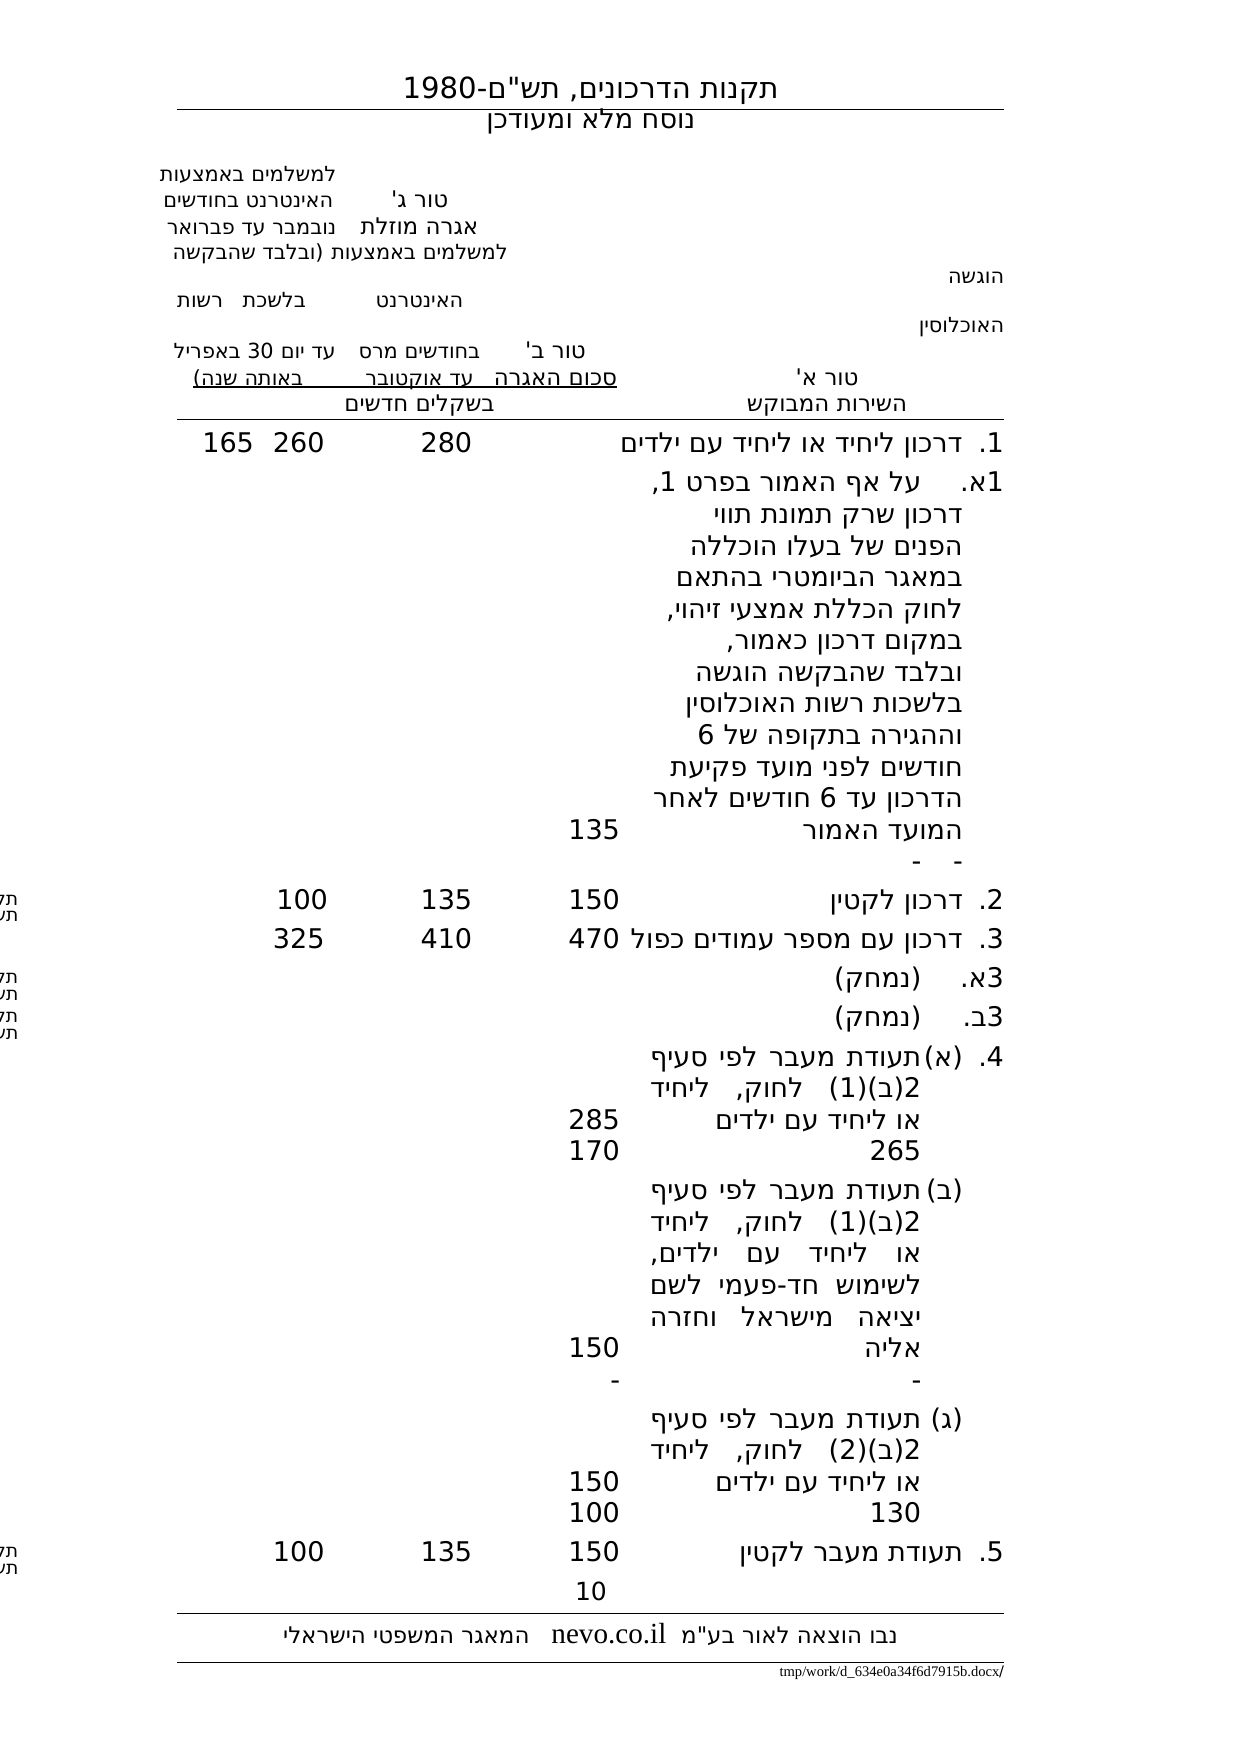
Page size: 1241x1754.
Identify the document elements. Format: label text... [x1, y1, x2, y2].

text טור א' סכום האגרה עד אוקטובר באותה שנה) [177, 364, 1004, 390]
text האינטרנט בלשכת רשות האוכלוסין [177, 288, 1004, 337]
text 3ב. (נמחק) [650, 1002, 1004, 1033]
text טור ג' האינטרנט בחודשים [177, 187, 1004, 213]
text 5. תעודת מעבר לקטין 150 135 100 [177, 1537, 1004, 1568]
text למשלמים באמצעות (ובלבד שהבקשה הוגשה [177, 240, 1004, 288]
text אגרה מוזלת נובמבר עד פברואר [177, 213, 1004, 240]
text 3. דרכון עם מספר עמודים כפול 470 410 325 [177, 924, 1004, 955]
text למשלמים באמצעות [177, 162, 1004, 187]
text טור ב' בחודשים מרס עד יום 30 באפריל [177, 337, 1004, 364]
text 1. דרכון ליחיד או ליחיד עם ילדים 280 260 165 [177, 428, 1004, 459]
text 4. (א) תעודת מעבר לפי סעיף 2(ב)(1) לחוק, ליחיד או ליחיד עם ילדים 285 265 170 [650, 1041, 1004, 1167]
text 3א. (נמחק) [650, 963, 1004, 994]
text 2. דרכון לקטין 150 135 100 [177, 884, 1004, 916]
text (ב) תעודת מעבר לפי סעיף 2(ב)(1) לחוק, ליחיד או ליחיד עם ילדים, לשימוש חד-פעמי לשם יציאה מישראל וחזרה אליה 150 - - [650, 1174, 963, 1396]
text השירות המבוקש בשקלים חדשים [177, 390, 1004, 419]
text 1א. על אף האמור בפרט 1, דרכון שרק תמונת תווי הפנים של בעלו הוכללה במאגר הביומטרי בהתאם לחוק הכללת אמצעי זיהוי, במקום דרכון כאמור, ובלבד שהבקשה הוגשה בלשכות רשות האוכלוסין וההגירה בתקופה של 6 חודשים לפני מועד פקיעת הדרכון עד 6 חודשים לאחר המועד האמור 135 - - [650, 467, 1004, 877]
text (ג) תעודת מעבר לפי סעיף 2(ב)(2) לחוק, ליחיד או ליחיד עם ילדים 150 130 100 [650, 1403, 963, 1529]
